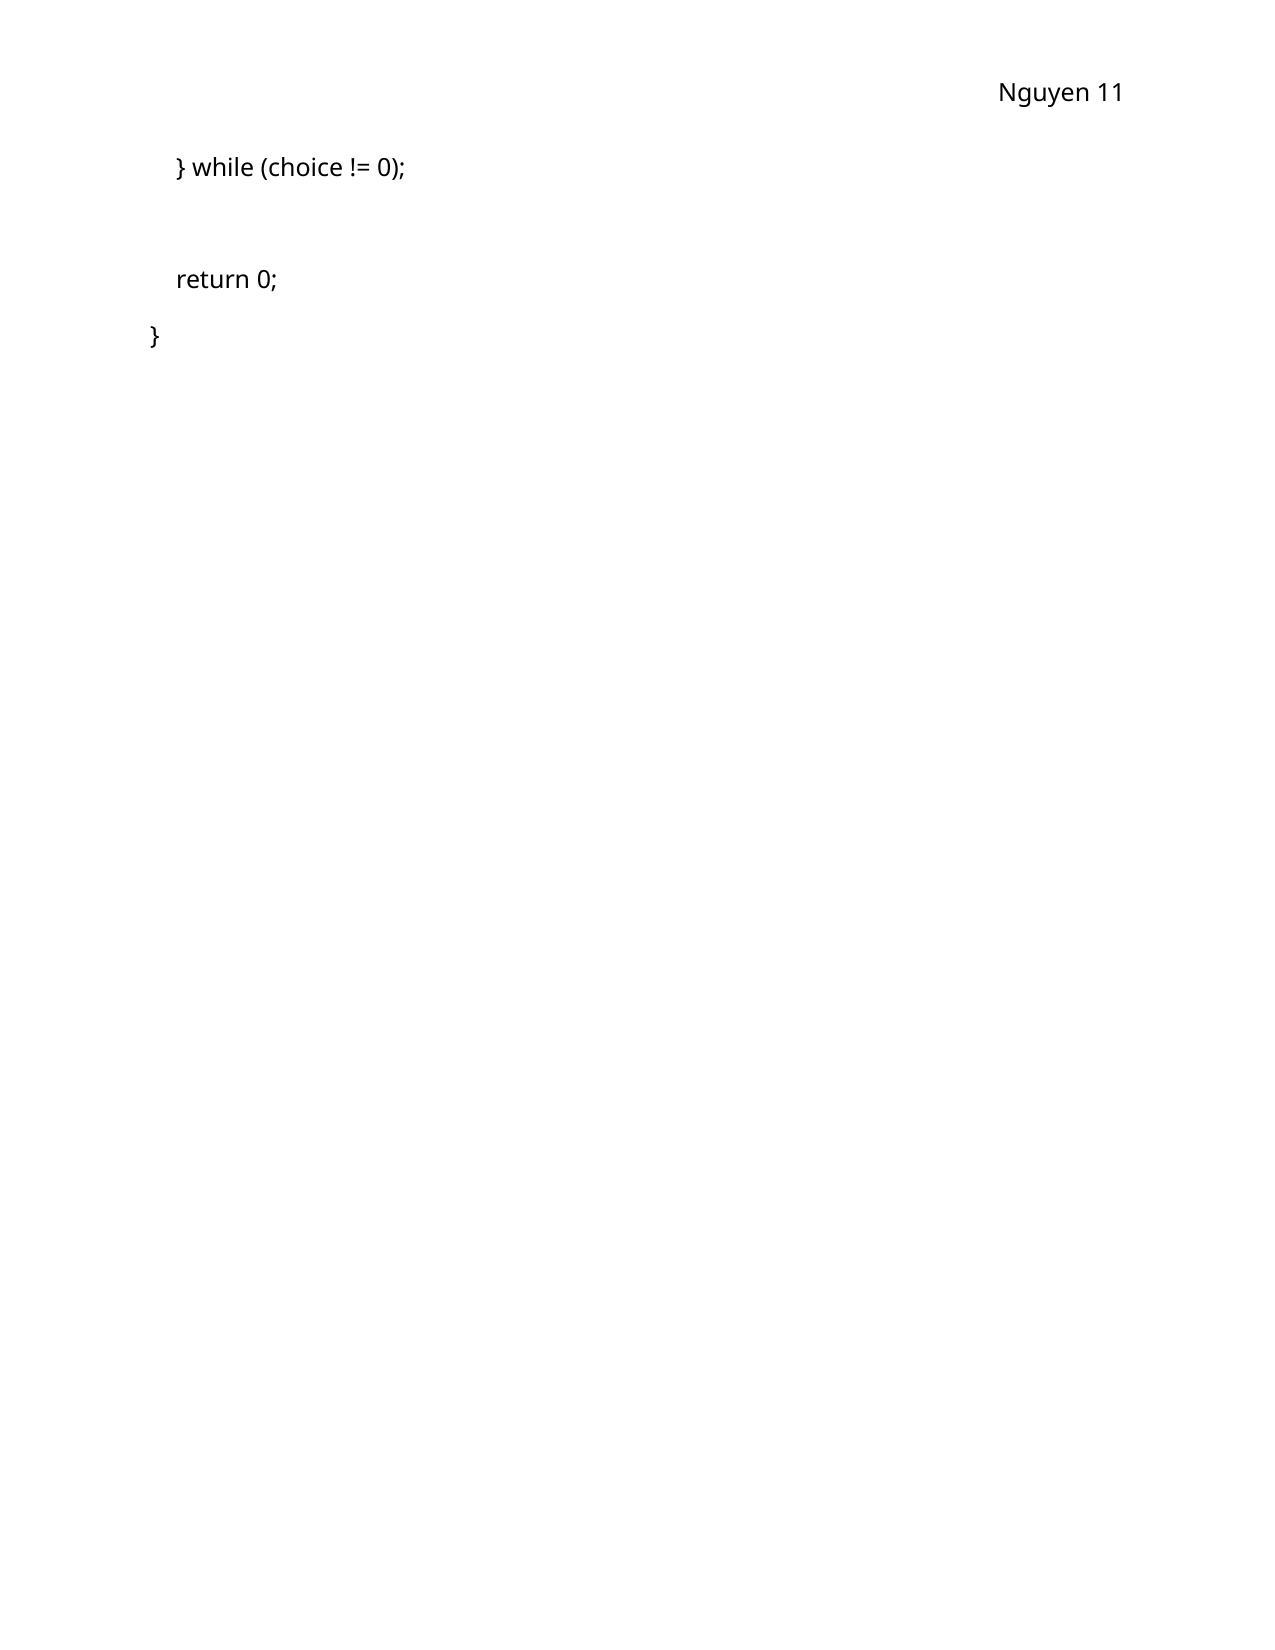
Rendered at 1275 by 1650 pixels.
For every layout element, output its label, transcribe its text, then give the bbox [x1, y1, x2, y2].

text return 0; [150, 262, 1125, 296]
text } while (choice != 0); [150, 150, 1125, 184]
text } [150, 317, 1125, 352]
